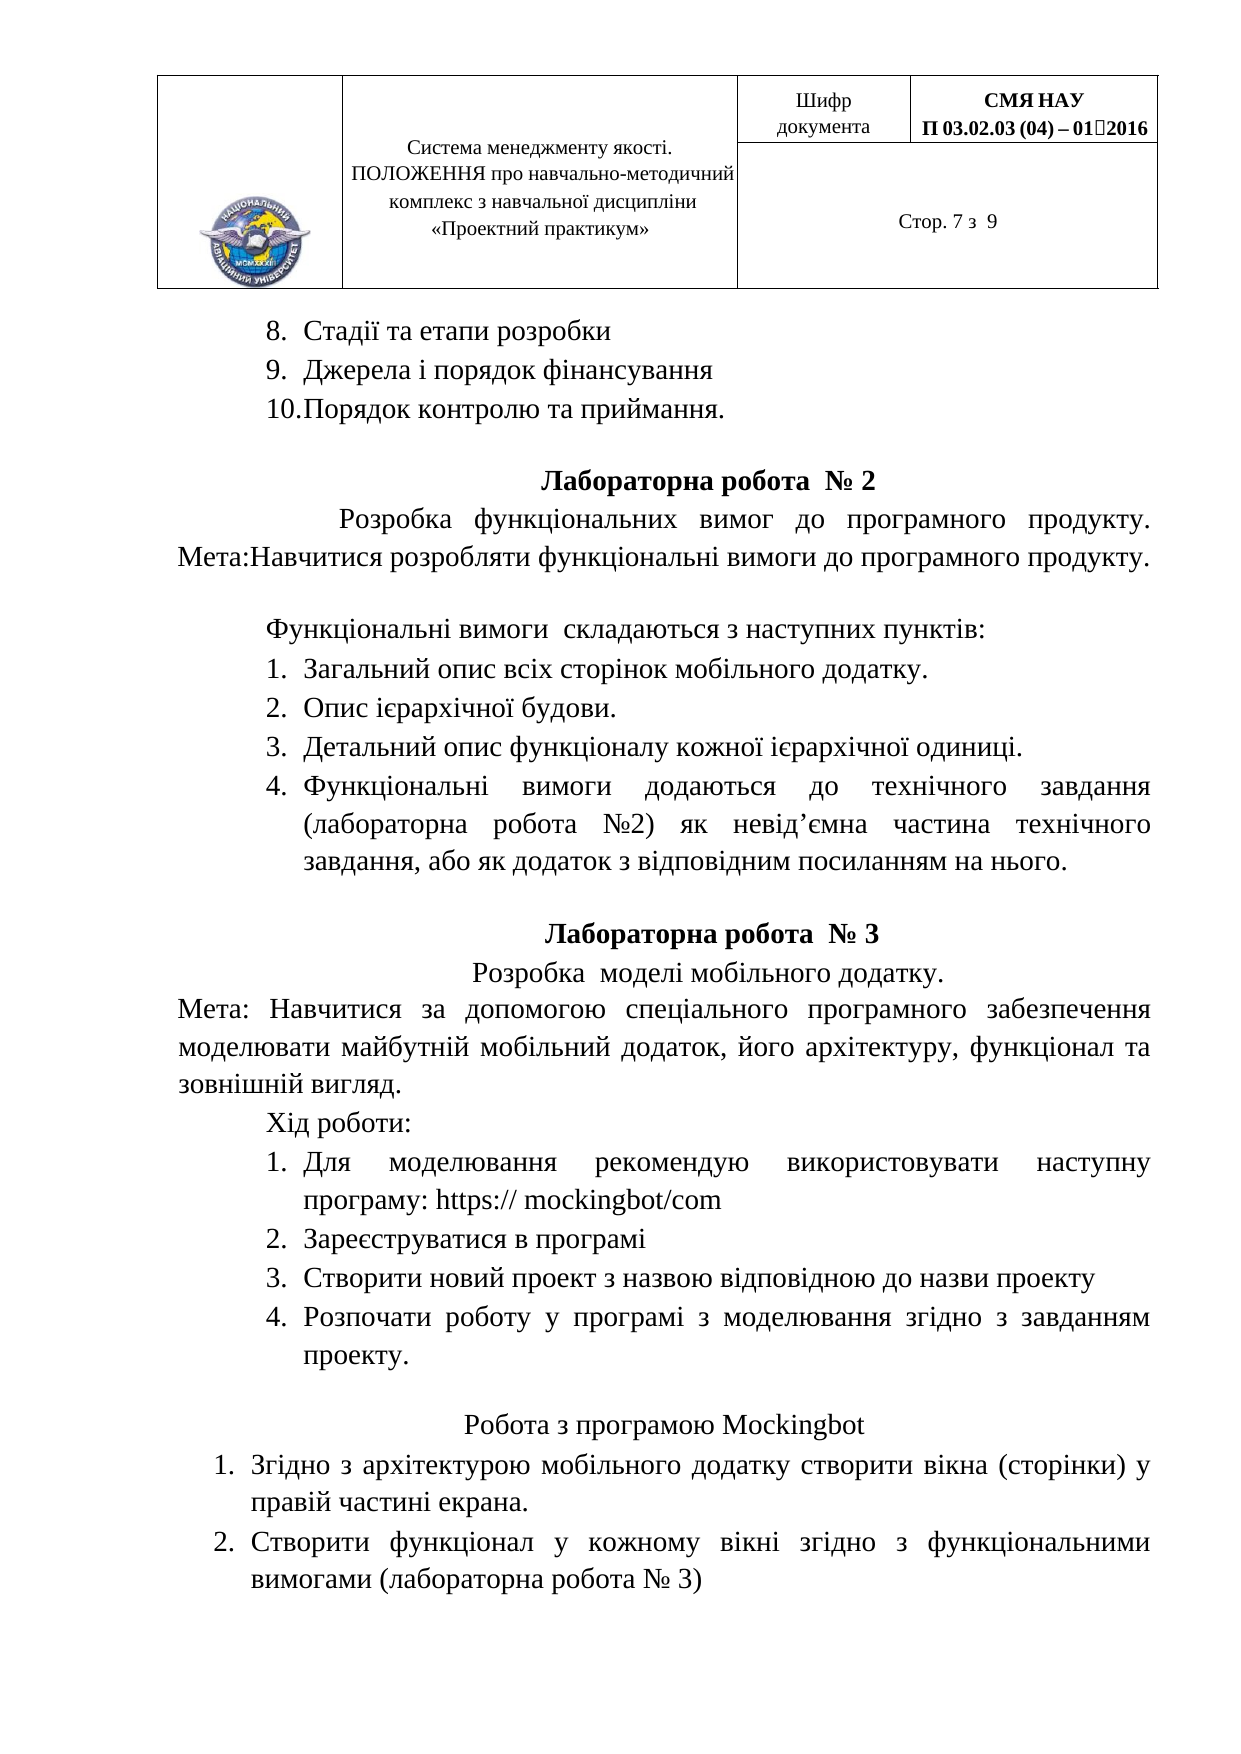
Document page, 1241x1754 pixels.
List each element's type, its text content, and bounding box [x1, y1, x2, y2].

list Джерела і порядок фінансування [266, 352, 1152, 385]
text Функціональні вимоги складаються з наступних пунктів: [266, 612, 1152, 645]
list Згідно з архітектурою мобільного додатку створити вікна (сторінки) у правій частині екрана. [213, 1447, 1152, 1518]
list Детальний опис функціоналу кожної ієрархічної одиниці. [266, 729, 1152, 762]
list Для моделювання рекомендую використовувати наступну програму: https:// mockingbot/com [266, 1144, 1152, 1216]
list Розпочати роботу у програмі з моделювання згідно з завданням проекту. [266, 1299, 1152, 1371]
text Розробка функціональних вимог до програмного продукту. Мета:Навчитися розробляти функціональні вимоги до програмного продукту. [177, 502, 1152, 573]
list Функціональні вимоги додаються до технічного завдання (лабораторна робота №2) як невід’ємна частина технічного завдання, або як додаток з відповідним посиланням на нього. [266, 768, 1152, 877]
picture [199, 193, 311, 288]
list Опис ієрархічної будови. [266, 690, 1152, 723]
list Створити функціонал у кожному вікні згідно з функціональними вимогами (лабораторна робота № 3) [213, 1524, 1152, 1595]
list Стадії та етапи розробки [266, 313, 1152, 346]
text Хід роботи: [266, 1106, 1152, 1139]
subtitle Лабораторна робота № 3 [265, 916, 1152, 950]
subtitle Лабораторна робота № 2 [265, 463, 1152, 497]
text Робота з програмою Mockingbot [264, 1407, 1064, 1441]
list Створити новий проект з назвою відповідною до назви проекту [266, 1261, 1152, 1294]
list Загальний опис всіх сторінок мобільного додатку. [266, 651, 1152, 684]
list Зареєструватися в програмі [266, 1221, 1152, 1255]
text Розробка моделі мобільного додатку. [264, 955, 1152, 988]
list Порядок контролю та приймання. [266, 391, 1152, 424]
text Мета: Навчитися за допомогою спеціального програмного забезпечення моделювати майбутній мобільний додаток, його архітектуру, функціонал та зовнішній вигляд. [177, 991, 1152, 1100]
